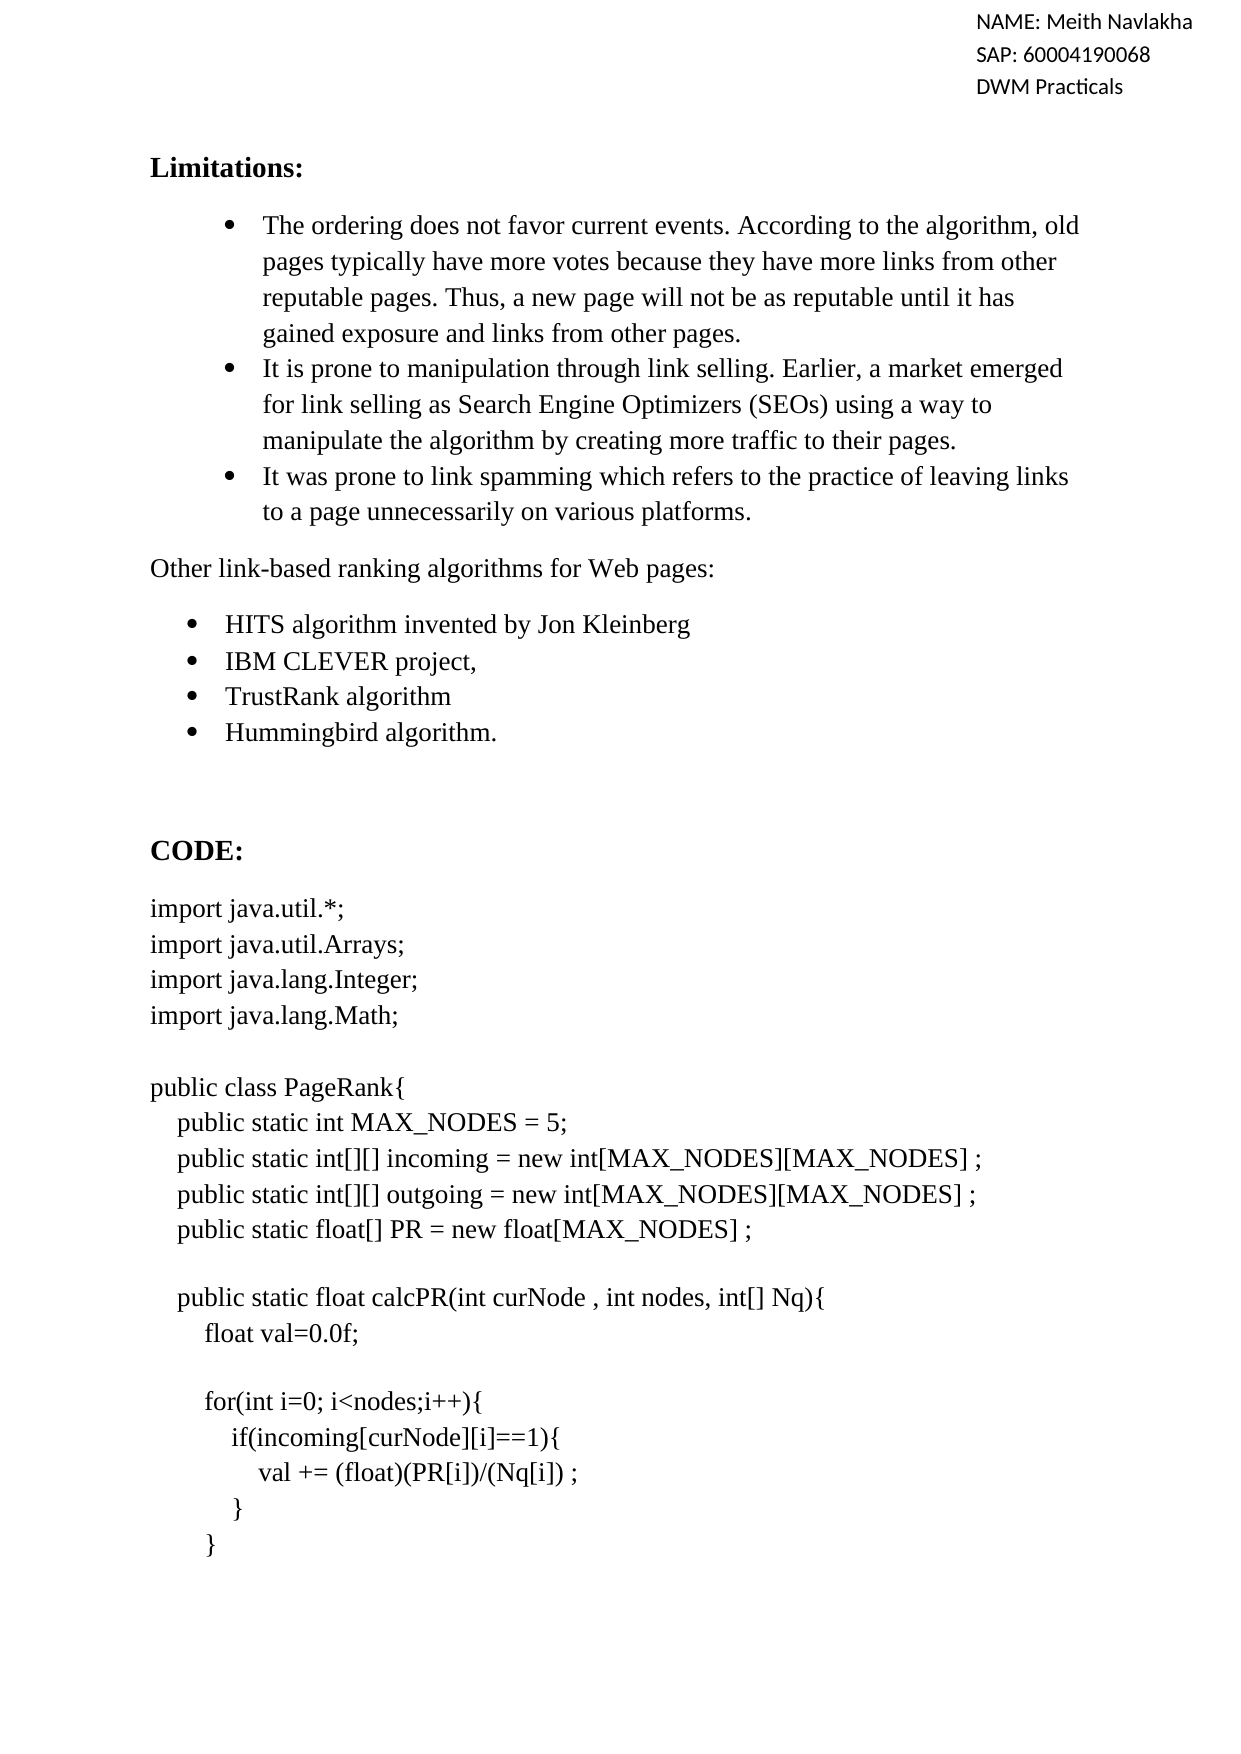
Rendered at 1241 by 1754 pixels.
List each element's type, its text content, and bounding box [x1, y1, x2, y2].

text val += (float)(PR[i])/(Nq[i]) ; [150, 1457, 1090, 1488]
text import java.lang.Math; [150, 999, 1090, 1030]
text public static int MAX_NODES = 5; [150, 1106, 1090, 1137]
text public static float[] PR = new float[MAX_NODES] ; [150, 1213, 1090, 1245]
list HITS algorithm invented by Jon Kleinberg [187, 609, 1090, 640]
text Other link-based ranking algorithms for Web pages: [150, 552, 1090, 583]
text public class PageRank{ [150, 1071, 1090, 1102]
text for(int i=0; i<nodes;i++){ [150, 1385, 1090, 1416]
text float val=0.0f; [150, 1317, 1090, 1348]
text public static int[][] incoming = new int[MAX_NODES][MAX_NODES] ; [150, 1142, 1090, 1173]
list Hummingbird algorithm. [187, 716, 1090, 748]
text if(incoming[curNode][i]==1){ [150, 1421, 1090, 1452]
text public static int[][] outgoing = new int[MAX_NODES][MAX_NODES] ; [150, 1178, 1090, 1209]
list IBM CLEVER project, [187, 644, 1090, 676]
list TrustRank algorithm [187, 681, 1090, 712]
text } [150, 1528, 1090, 1559]
text Limitations: [150, 150, 1090, 183]
text CODE: [150, 833, 1090, 866]
text public static float calcPR(int curNode , int nodes, int[] Nq){ [150, 1281, 1090, 1313]
list The ordering does not favor current events. According to the algorithm, old pages typically have more votes because they have more links from other reputable pages. Thus, a new page will not be as reputable until it has gained exposure and links from other pages. [225, 209, 1090, 348]
text import java.util.*; [150, 892, 1090, 923]
text import java.lang.Integer; [150, 963, 1090, 994]
list It was prone to link spamming which refers to the practice of leaving links to a page unnecessarily on various platforms. [225, 460, 1090, 527]
text import java.util.Arrays; [150, 928, 1090, 959]
text } [150, 1492, 1090, 1523]
list It is prone to manipulation through link selling. Earlier, a market emerged for link selling as Search Engine Optimizers (SEOs) using a way to manipulate the algorithm by creating more traffic to their pages. [225, 352, 1090, 455]
